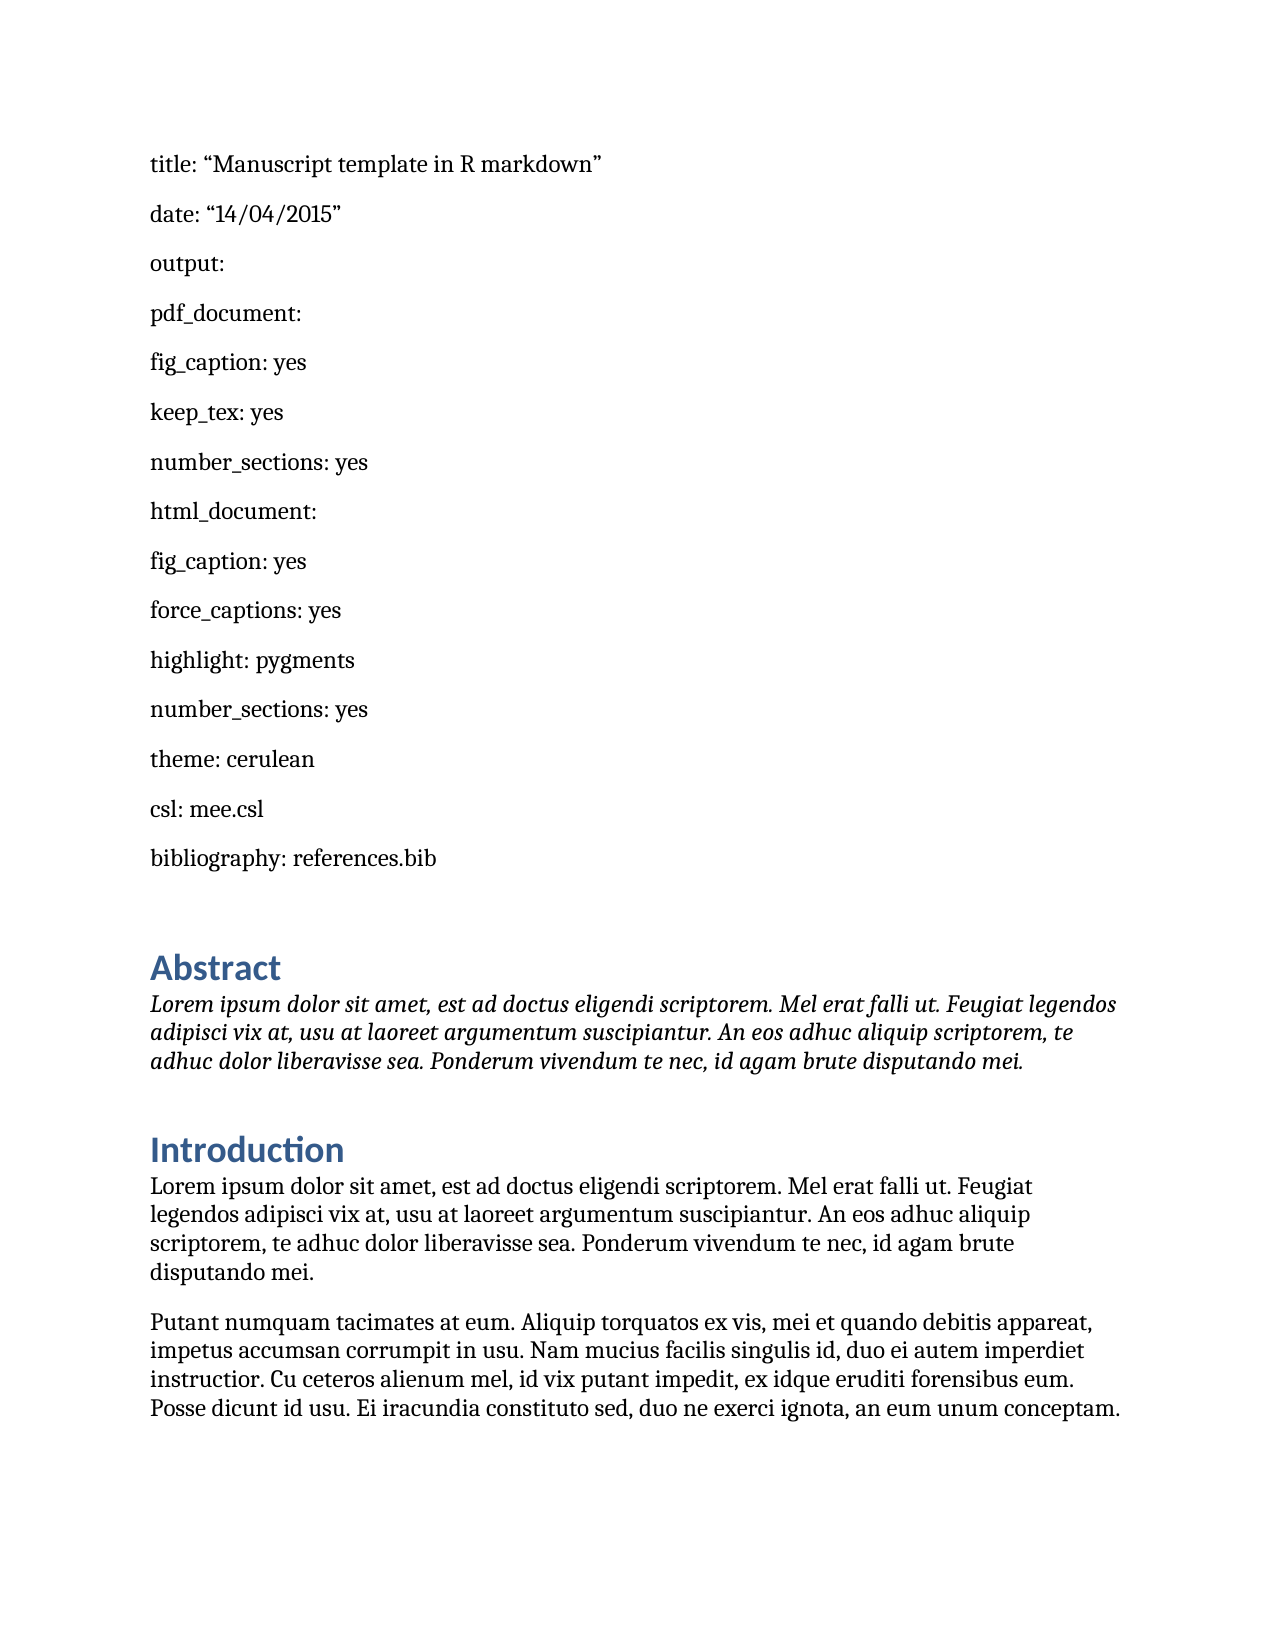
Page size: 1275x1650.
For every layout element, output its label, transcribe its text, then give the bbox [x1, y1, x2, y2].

table_cell force_captions: yes [139, 596, 1114, 646]
subtitle Abstract [150, 944, 1125, 989]
table_cell date: “14/04/2015” [139, 200, 1114, 249]
table_cell html_document: [139, 497, 1114, 547]
table_cell highlight: pygments [139, 646, 1114, 695]
text Putant numquam tacimates at eum. Aliquip torquatos ex vis, mei et quando debitis appareat, impetus accumsan corrumpit in usu. Nam mucius facilis singulis id, duo ei autem imperdiet instructior. Cu ceteros alienum mel, id vix putant impedit, ex idque eruditi forensibus eum. Posse dicunt id usu. Ei iracundia constituto sed, duo ne exerci ignota, an eum unum conceptam. [150, 1307, 1125, 1422]
table_cell fig_caption: yes [139, 547, 1114, 596]
table_cell fig_caption: yes [139, 348, 1114, 398]
table_cell theme: cerulean [139, 745, 1114, 794]
table_header title: “Manuscript template in R markdown” [139, 150, 1114, 199]
table_cell output: [139, 249, 1114, 299]
table_cell csl: mee.csl [139, 795, 1114, 844]
table_cell number_sections: yes [139, 448, 1114, 497]
subtitle Introduction [150, 1126, 1125, 1172]
table_cell bibliography: references.bib [139, 844, 1114, 894]
table_cell pdf_document: [139, 299, 1114, 348]
table_cell keep_tex: yes [139, 398, 1114, 447]
table_cell number_sections: yes [139, 695, 1114, 745]
